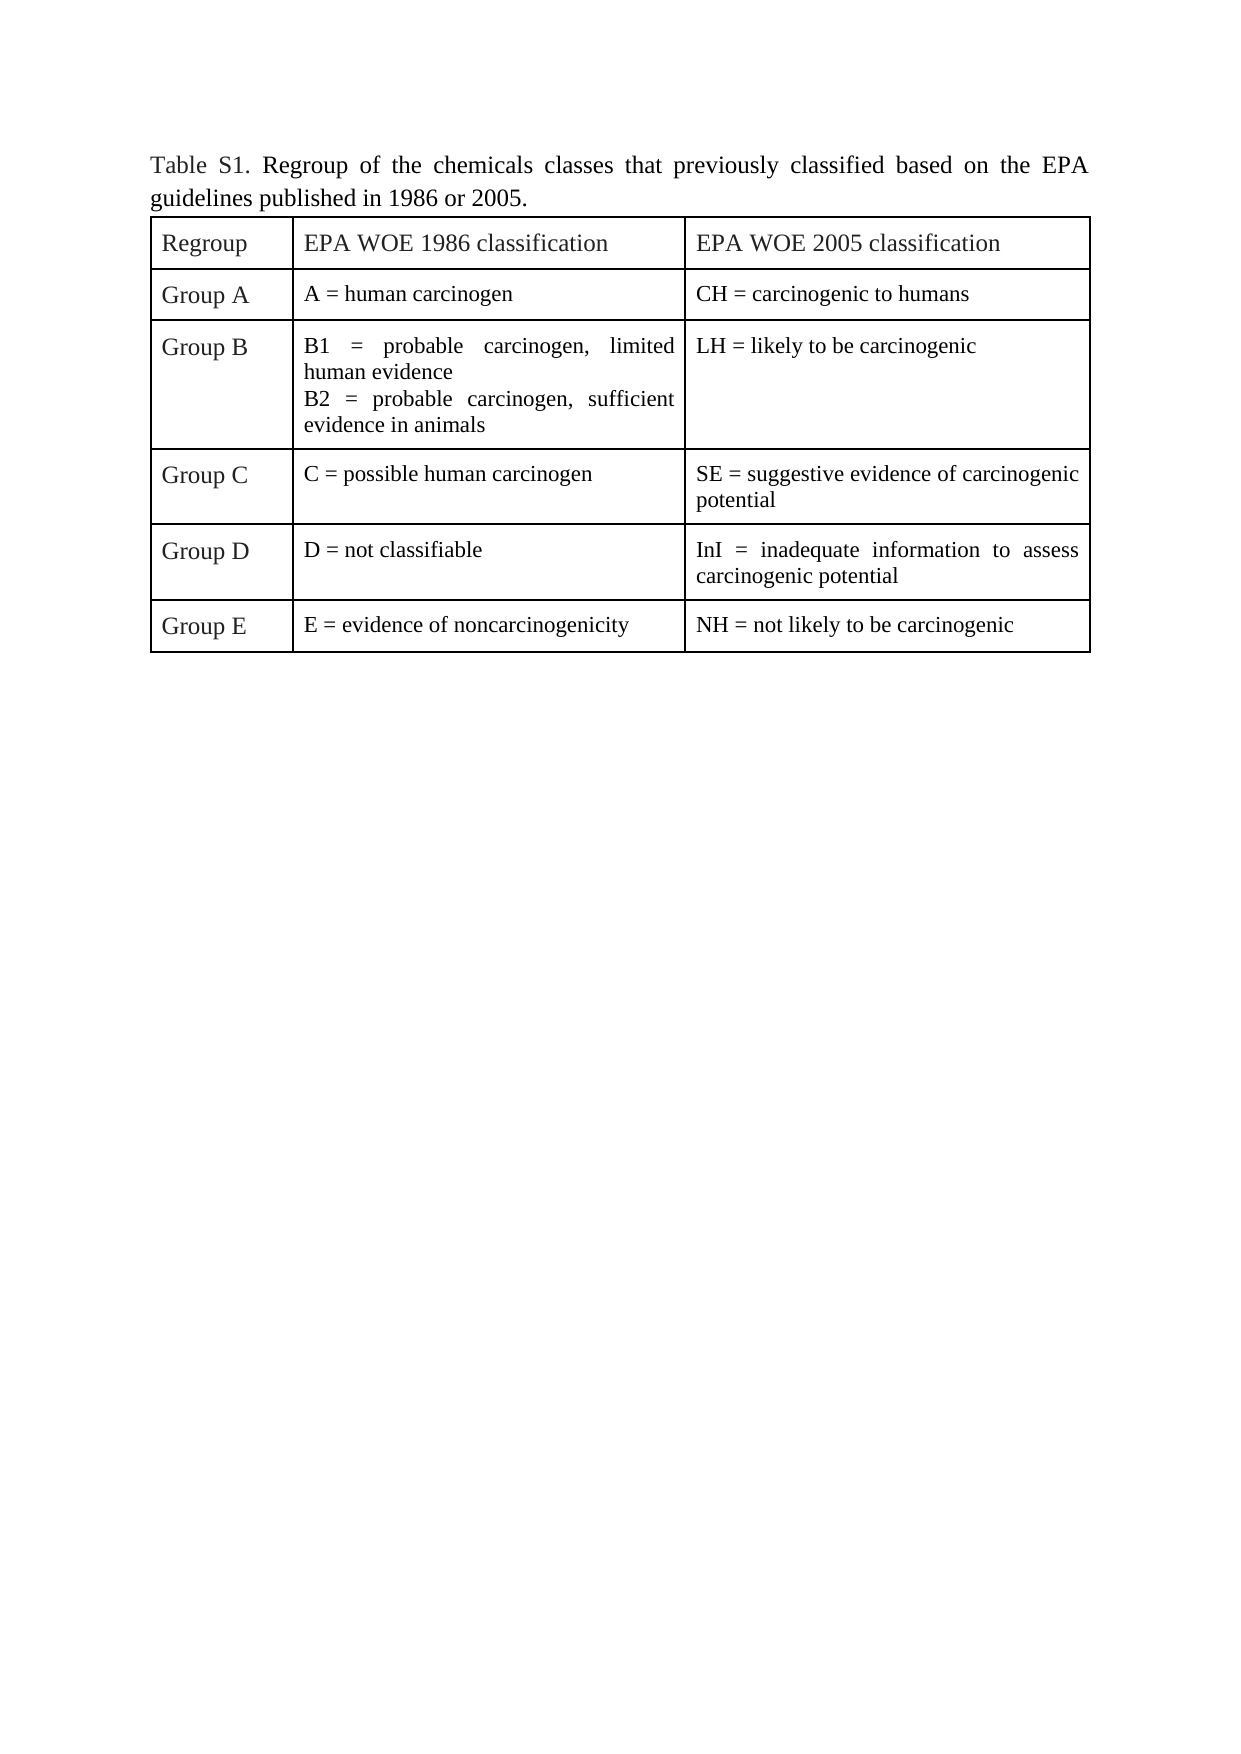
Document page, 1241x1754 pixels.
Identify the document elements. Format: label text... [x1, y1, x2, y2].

table_cell Group D [152, 525, 292, 599]
table_cell NH = not likely to be carcinogenic [686, 601, 1089, 651]
table_cell C = possible human carcinogen [294, 450, 684, 523]
table_cell InI = inadequate information to assess carcinogenic potential [686, 525, 1089, 599]
table_header Regroup [152, 218, 292, 268]
table_cell E = evidence of noncarcinogenicity [294, 601, 684, 651]
table_cell Group E [152, 601, 292, 651]
table_cell SE = suggestive evidence of carcinogenic potential [686, 450, 1089, 523]
table_header EPA WOE 1986 classification [294, 218, 684, 268]
table_cell Group B [152, 321, 292, 448]
table_header EPA WOE 2005 classification [686, 218, 1089, 268]
table_cell D = not classifiable [294, 525, 684, 599]
table_cell A = human carcinogen [294, 270, 684, 319]
table_cell B1 = probable carcinogen, limited human evidence B2 = probable carcinogen, sufficient evidence in animals [294, 321, 684, 448]
text Table S1. Regroup of the chemicals classes that previously classified based on the EPA guidelines published in 1986 or 2005. [150, 150, 1090, 212]
table_cell Group A [152, 270, 292, 319]
table_cell CH = carcinogenic to humans [686, 270, 1089, 319]
table_cell Group C [152, 450, 292, 523]
table_cell LH = likely to be carcinogenic [686, 321, 1089, 448]
